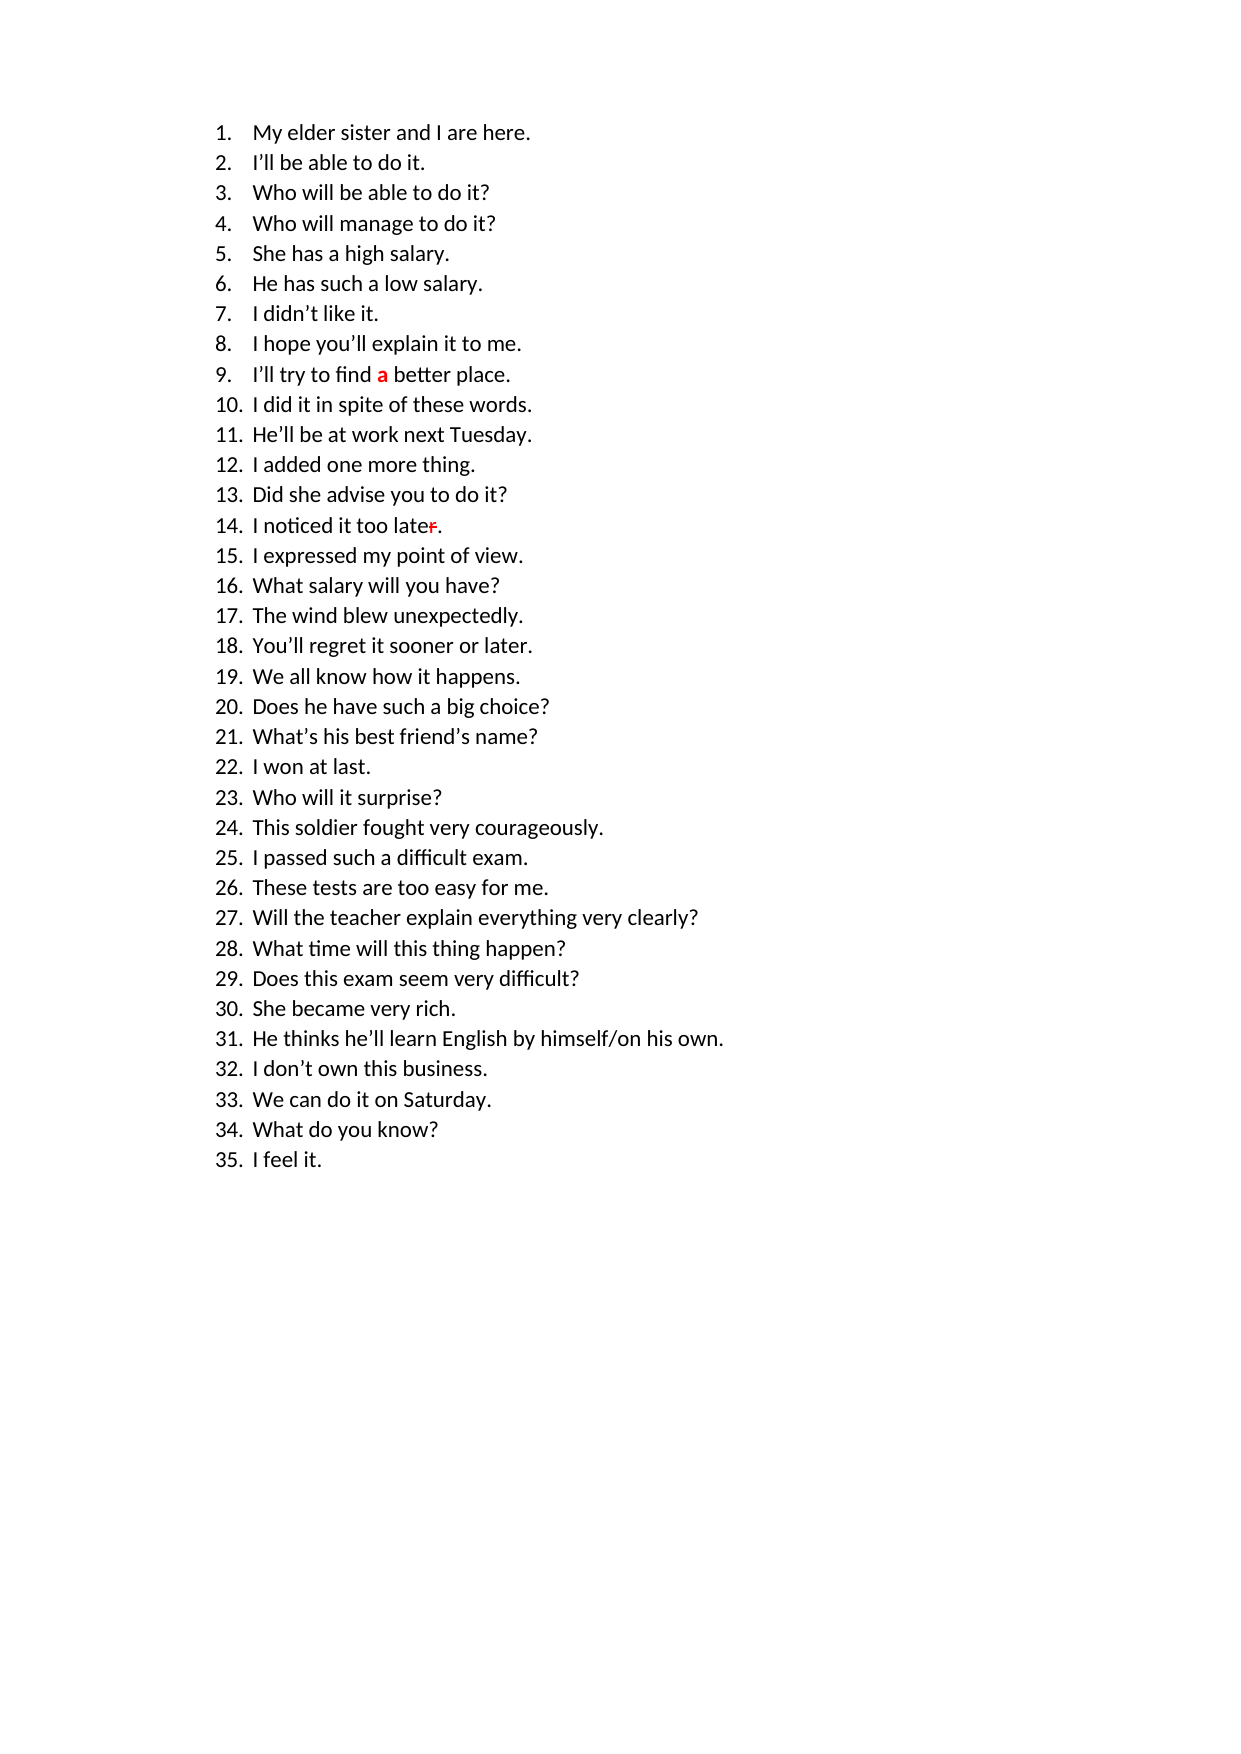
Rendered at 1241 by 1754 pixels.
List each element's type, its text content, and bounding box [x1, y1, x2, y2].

list I feel it. [215, 1145, 1152, 1173]
list The wind blew unexpectedly. [215, 601, 1152, 629]
list She became very rich. [215, 994, 1152, 1022]
list You’ll regret it sooner or later. [215, 632, 1152, 660]
list I won at last. [215, 752, 1152, 781]
list Who will manage to do it? [215, 209, 1152, 237]
list She has a high salary. [215, 239, 1152, 267]
list What salary will you have? [215, 571, 1152, 599]
list I noticed it too later. [215, 511, 1152, 539]
list He has such a low salary. [215, 269, 1152, 297]
list What’s his best friend’s name? [215, 722, 1152, 750]
list I expressed my point of view. [215, 541, 1152, 569]
list I added one more thing. [215, 450, 1152, 478]
list What time will this thing happen? [215, 934, 1152, 962]
list What do you know? [215, 1115, 1152, 1143]
list Did she advise you to do it? [215, 481, 1152, 509]
list These tests are too easy for me. [215, 873, 1152, 901]
list He thinks he’ll learn English by himself/on his own. [215, 1024, 1152, 1052]
list I passed such a difficult exam. [215, 843, 1152, 871]
list I hope you’ll explain it to me. [215, 329, 1152, 358]
list I’ll try to find a better place. [215, 360, 1152, 388]
list Who will it surprise? [215, 783, 1152, 811]
list We can do it on Saturday. [215, 1085, 1152, 1113]
list We all know how it happens. [215, 662, 1152, 690]
list He’ll be at work next Tuesday. [215, 420, 1152, 448]
list Does he have such a big choice? [215, 692, 1152, 720]
list I don’t own this business. [215, 1054, 1152, 1083]
list Does this exam seem very difficult? [215, 964, 1152, 992]
list This soldier fought very courageously. [215, 813, 1152, 841]
list I did it in spite of these words. [215, 390, 1152, 418]
list Will the teacher explain everything very clearly? [215, 903, 1152, 932]
list I didn’t like it. [215, 299, 1152, 327]
list Who will be able to do it? [215, 178, 1152, 207]
list I’ll be able to do it. [215, 148, 1152, 176]
list My elder sister and I are here. [215, 118, 1152, 146]
